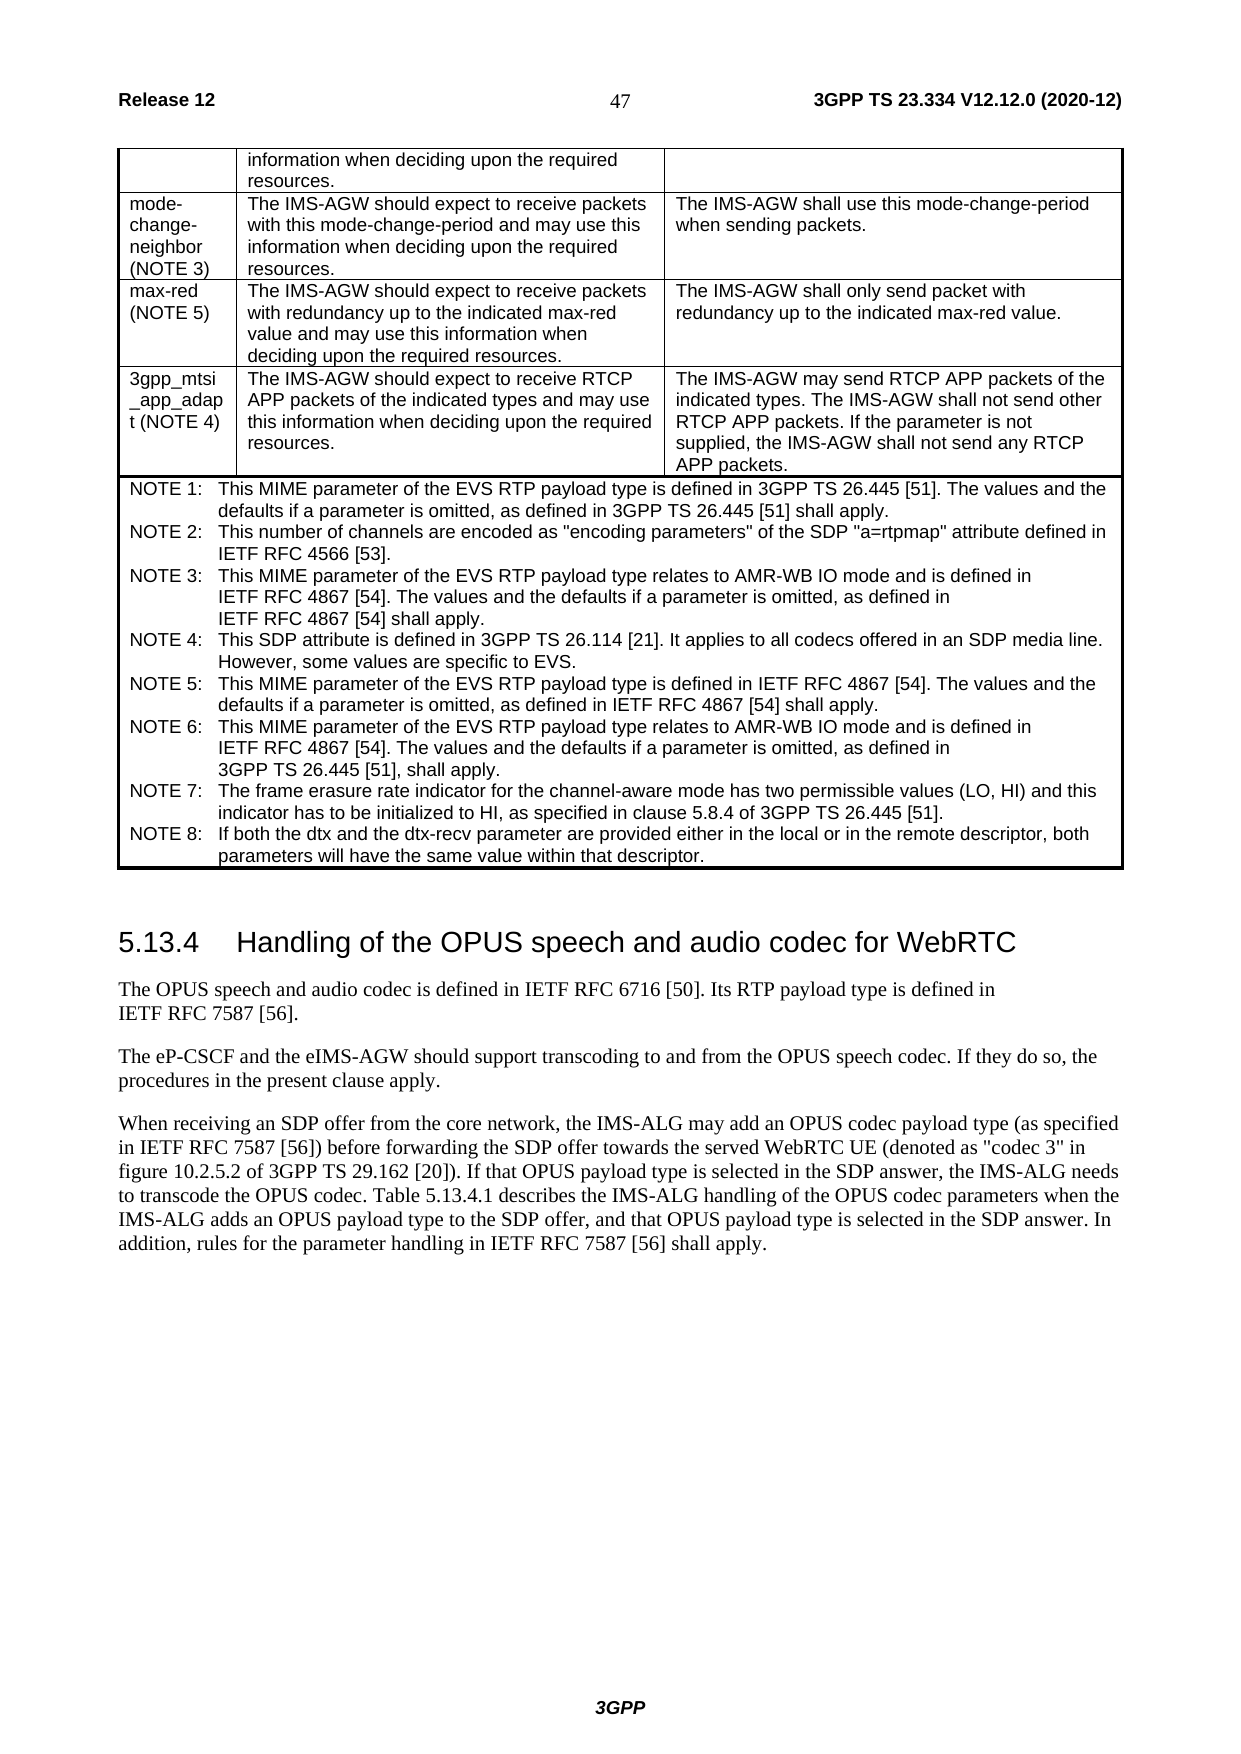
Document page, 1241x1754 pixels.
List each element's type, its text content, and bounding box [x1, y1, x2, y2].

table_cell max-red (NOTE 5) [120, 280, 236, 366]
table_cell The IMS-AGW should expect to receive packets with this mode-change-period and may use this information when deciding upon the required resources. [237, 193, 664, 279]
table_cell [665, 149, 1121, 192]
table_cell The IMS-AGW should expect to receive RTCP APP packets of the indicated types and may use this information when deciding upon the required resources. [237, 367, 664, 475]
table_cell 3gpp_mtsi_app_adapt (NOTE 4) [120, 367, 236, 475]
text The OPUS speech and audio codec is defined in IETF RFC 6716 [50]. Its RTP payload type is defined in IETF RFC 7587 [56]. [118, 977, 1122, 1025]
table_cell NOTE 1: This MIME parameter of the EVS RTP payload type is defined in 3GPP TS 26.445 [51]. The values and the defaults if a parameter is omitted, as defined in 3GPP TS 26.445 [51] shall apply. NOTE 2: This number of channels are encoded as "encoding parameters" of the SDP "a=rtpmap" attribute defined in IETF RFC 4566 [53]. NOTE 3: This MIME parameter of the EVS RTP payload type relates to AMR-WB IO mode and is defined in IETF RFC 4867 [54]. The values and the defaults if a parameter is omitted, as defined in IETF RFC 4867 [54] shall apply. NOTE 4: This SDP attribute is defined in 3GPP TS 26.114 [21]. It applies to all codecs offered in an SDP media line. However, some values are specific to EVS. NOTE 5: This MIME parameter of the EVS RTP payload type is defined in IETF RFC 4867 [54]. The values and the defaults if a parameter is omitted, as defined in IETF RFC 4867 [54] shall apply. NOTE 6: This MIME parameter of the EVS RTP payload type relates to AMR-WB IO mode and is defined in IETF RFC 4867 [54]. The values and the defaults if a parameter is omitted, as defined in 3GPP TS 26.445 [51], shall apply. NOTE 7: The frame erasure rate indicator for the channel-aware mode has two permissible values (LO, HI) and this indicator has to be initialized to HI, as specified in clause 5.8.4 of 3GPP TS 26.445 [51]. NOTE 8: If both the dtx and the dtx-recv parameter are provided either in the local or in the remote descriptor, both parameters will have the same value within that descriptor. [120, 478, 1121, 866]
table_cell The IMS-AGW may send RTCP APP packets of the indicated types. The IMS-AGW shall not send other RTCP APP packets. If the parameter is not supplied, the IMS-AGW shall not send any RTCP APP packets. [665, 367, 1121, 475]
table_cell mode-change-neighbor (NOTE 3) [120, 193, 236, 279]
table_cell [237, 149, 664, 192]
table_cell The IMS-AGW should expect to receive packets with redundancy up to the indicated max-red value and may use this information when deciding upon the required resources. [237, 280, 664, 366]
text The eP-CSCF and the eIMS-AGW should support transcoding to and from the OPUS speech codec. If they do so, the procedures in the present clause apply. [118, 1044, 1122, 1092]
text When receiving an SDP offer from the core network, the IMS-ALG may add an OPUS codec payload type (as specified in IETF RFC 7587 [56]) before forwarding the SDP offer towards the served WebRTC UE (denoted as "codec 3" in figure 10.2.5.2 of 3GPP TS 29.162 [20]). If that OPUS payload type is selected in the SDP answer, the IMS-ALG needs to transcode the OPUS codec. Table 5.13.4.1 describes the IMS-ALG handling of the OPUS codec parameters when the IMS-ALG adds an OPUS payload type to the SDP offer, and that OPUS payload type is selected in the SDP answer. In addition, rules for the parameter handling in IETF RFC 7587 [56] shall apply. [118, 1111, 1122, 1255]
subtitle 5.13.4 Handling of the OPUS speech and audio codec for WebRTC [118, 925, 1122, 958]
table_cell The IMS-AGW shall use this mode-change-period when sending packets. [665, 193, 1121, 279]
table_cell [120, 149, 236, 192]
table_cell The IMS-AGW shall only send packet with redundancy up to the indicated max-red value. [665, 280, 1121, 366]
